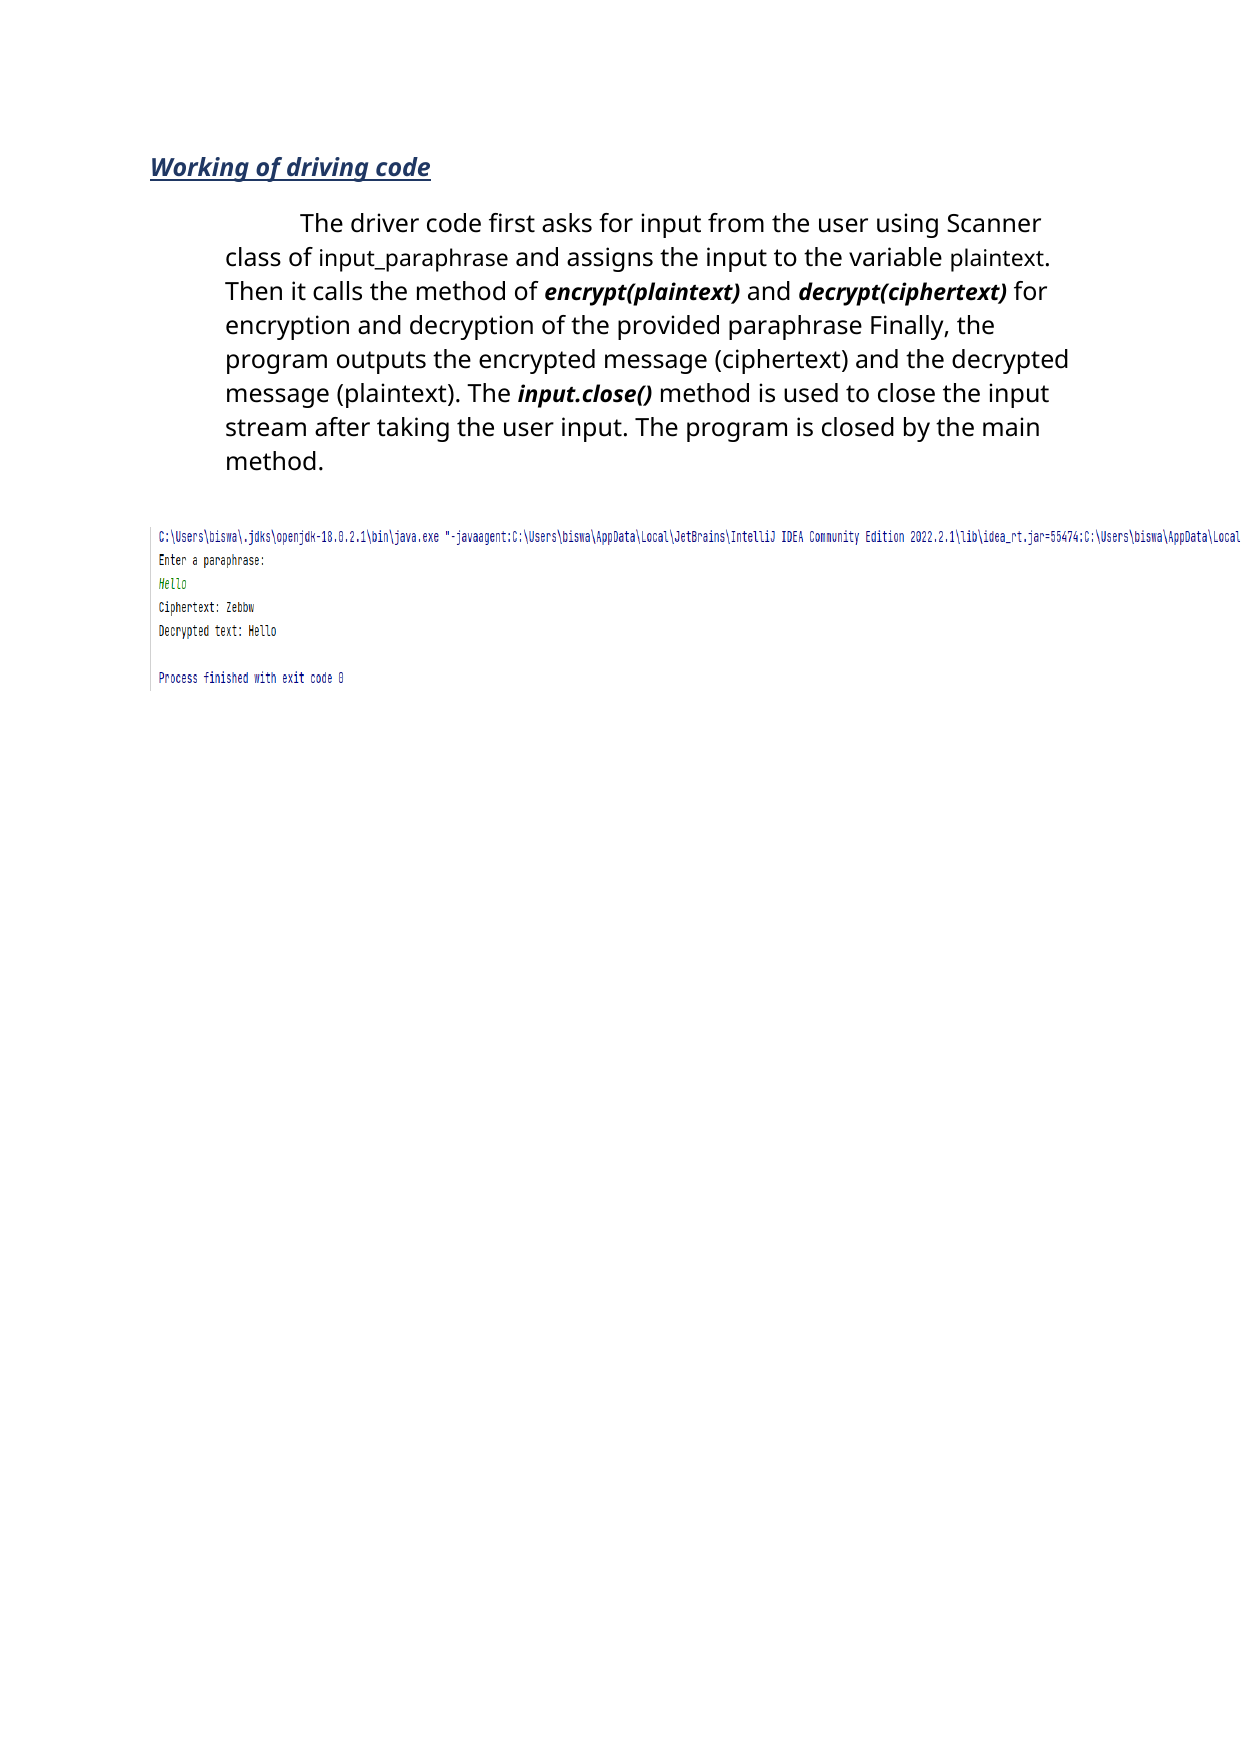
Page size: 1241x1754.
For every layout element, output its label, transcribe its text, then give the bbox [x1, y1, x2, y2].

picture [150, 527, 1241, 691]
subtitle Working of driving code [150, 150, 1090, 184]
text The driver code first asks for input from the user using Scanner class of input_paraphrase and assigns the input to the variable plaintext. Then it calls the method of encrypt(plaintext) and decrypt(ciphertext) for encryption and decryption of the provided paraphrase Finally, the program outputs the encrypted message (ciphertext) and the decrypted message (plaintext). The input.close() method is used to close the input stream after taking the user input. The program is closed by the main method. [225, 206, 1090, 478]
